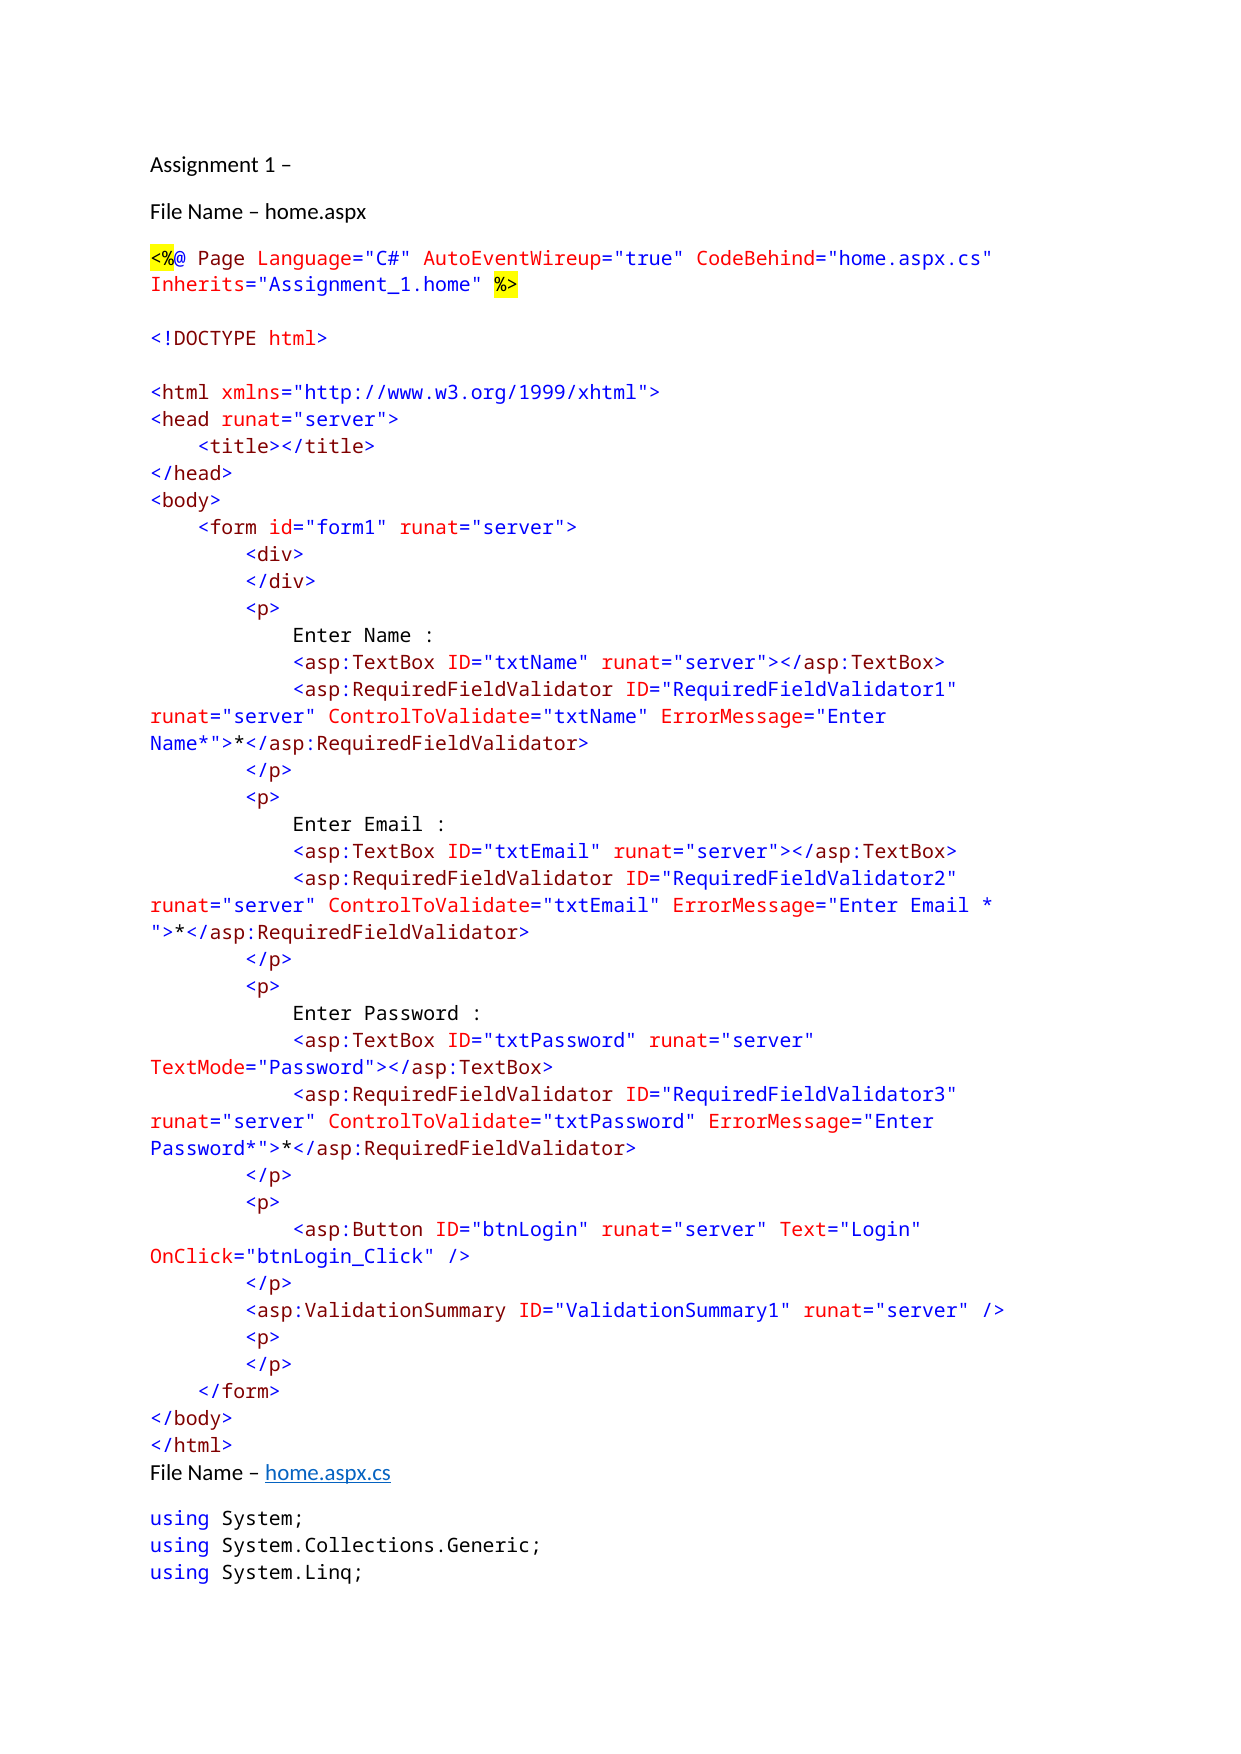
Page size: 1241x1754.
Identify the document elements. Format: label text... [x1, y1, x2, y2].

text using System.Collections.Generic; [150, 1532, 1090, 1559]
text <head runat="server"> [150, 406, 1090, 433]
text Enter Password : [150, 999, 1090, 1026]
text File Name – home.aspx [150, 197, 1090, 225]
text File Name – home.aspx.cs [150, 1458, 1090, 1486]
text </body> [150, 1404, 1090, 1431]
text <asp:RequiredFieldValidator ID="RequiredFieldValidator1" runat="server" ControlToValidate="txtName" ErrorMessage="Enter Name*">*</asp:RequiredFieldValidator> [150, 675, 1090, 756]
text <p> [150, 1188, 1090, 1215]
text <p> [150, 972, 1090, 999]
text <p> [150, 1323, 1090, 1350]
text </p> [150, 945, 1090, 972]
text </html> [150, 1431, 1090, 1458]
text </form> [150, 1377, 1090, 1404]
text using System; [150, 1505, 1090, 1532]
text <asp:ValidationSummary ID="ValidationSummary1" runat="server" /> [150, 1296, 1090, 1323]
text <asp:RequiredFieldValidator ID="RequiredFieldValidator2" runat="server" ControlToValidate="txtEmail" ErrorMessage="Enter Email * ">*</asp:RequiredFieldValidator> [150, 864, 1090, 945]
text Enter Email : [150, 810, 1090, 837]
text </p> [150, 1161, 1090, 1188]
text <title></title> [150, 433, 1090, 459]
text <div> [150, 541, 1090, 567]
text <!DOCTYPE html> [150, 325, 1090, 352]
text <form id="form1" runat="server"> [150, 513, 1090, 541]
text using System.Linq; [150, 1559, 1090, 1586]
text </p> [150, 756, 1090, 783]
text <asp:TextBox ID="txtPassword" runat="server" TextMode="Password"></asp:TextBox> [150, 1026, 1090, 1080]
text <p> [150, 783, 1090, 810]
text <asp:RequiredFieldValidator ID="RequiredFieldValidator3" runat="server" ControlToValidate="txtPassword" ErrorMessage="Enter Password*">*</asp:RequiredFieldValidator> [150, 1080, 1090, 1161]
text </p> [150, 1269, 1090, 1296]
text <body> [150, 487, 1090, 513]
text </head> [150, 459, 1090, 487]
text Enter Name : [150, 621, 1090, 648]
text </p> [150, 1350, 1090, 1377]
text <asp:TextBox ID="txtEmail" runat="server"></asp:TextBox> [150, 837, 1090, 864]
text <asp:TextBox ID="txtName" runat="server"></asp:TextBox> [150, 648, 1090, 675]
text </div> [150, 567, 1090, 594]
text <asp:Button ID="btnLogin" runat="server" Text="Login" OnClick="btnLogin_Click" /> [150, 1215, 1090, 1269]
text Assignment 1 – [150, 150, 1090, 178]
text <html xmlns="http://www.w3.org/1999/xhtml"> [150, 379, 1090, 406]
text <%@ Page Language="C#" AutoEventWireup="true" CodeBehind="home.aspx.cs" Inherits="Assignment_1.home" %> [150, 244, 1090, 298]
text <p> [150, 594, 1090, 621]
